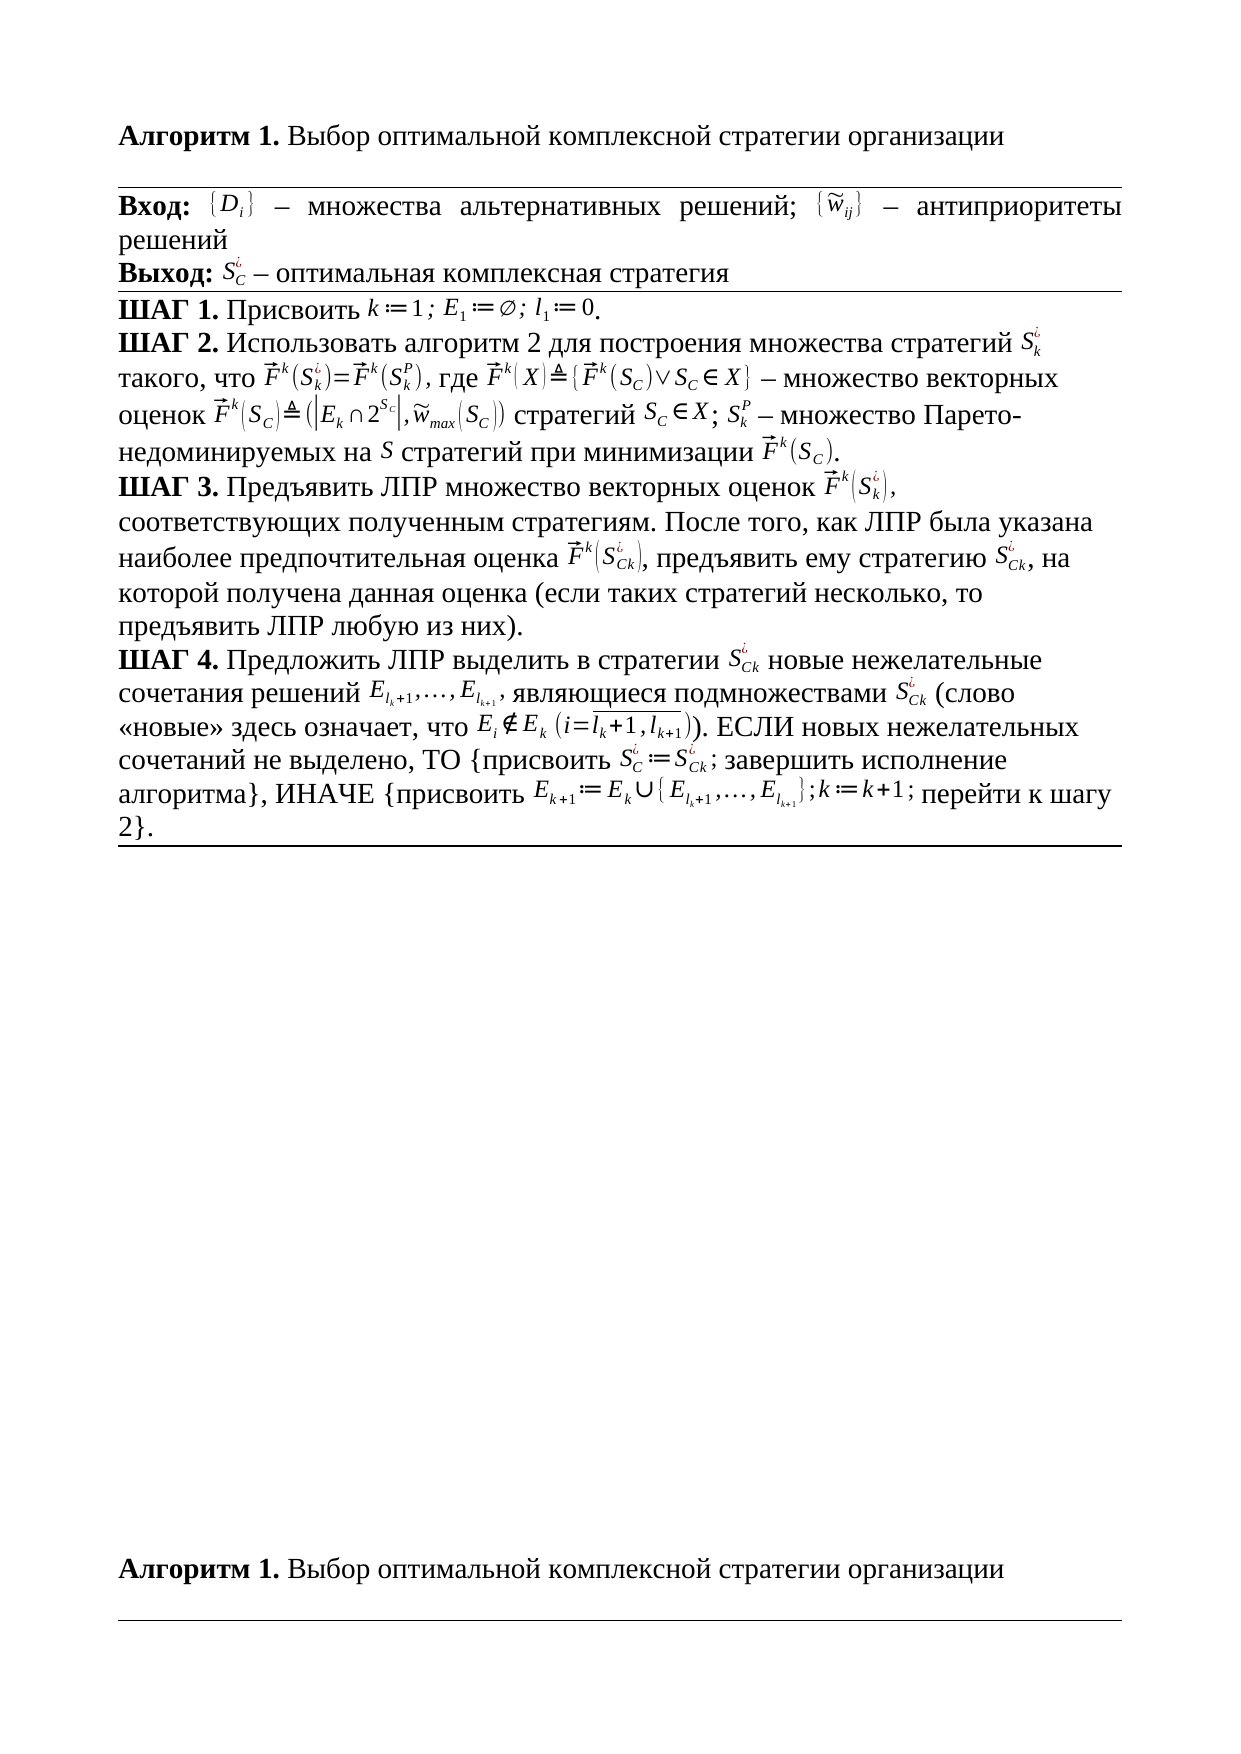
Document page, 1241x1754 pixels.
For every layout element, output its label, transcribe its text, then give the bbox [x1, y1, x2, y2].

text ШАГ 1. Присвоить . [118, 292, 1122, 326]
text Вход: – множества альтернативных решений; – антиприоритеты решений [118, 188, 1122, 255]
text ШАГ 3. Предъявить ЛПР множество векторных оценок соответствующих полученным стратегиям. После того, как ЛПР была указана наиболее предпочтительная оценка , предъявить ему стратегию , на которой получена данная оценка (если таких стратегий несколько, то предъявить ЛПР любую из них). [118, 468, 1122, 642]
text ШАГ 2. Использовать алгоритм 2 для построения множества стратегий такого, что где – множество векторных оценок стратегий ; – множество Парето-недоминируемых на стратегий при минимизации . [118, 326, 1122, 468]
text Выход: – оптимальная комплексная стратегия [118, 255, 1122, 291]
text Алгоритм 1. Выбор оптимальной комплексной стратегии организации [118, 1551, 1122, 1585]
text Алгоритм 1. Выбор оптимальной комплексной стратегии организации [118, 118, 1122, 152]
text ШАГ 4. Предложить ЛПР выделить в стратегии новые нежелательные сочетания решений являющиеся подмножествами (слово «новые» здесь означает, что ). ЕСЛИ новых нежелательных сочетаний не выделено, ТО {присвоить завершить исполнение алгоритма}, ИНАЧЕ {присвоить перейти к шагу 2}. [118, 642, 1122, 845]
